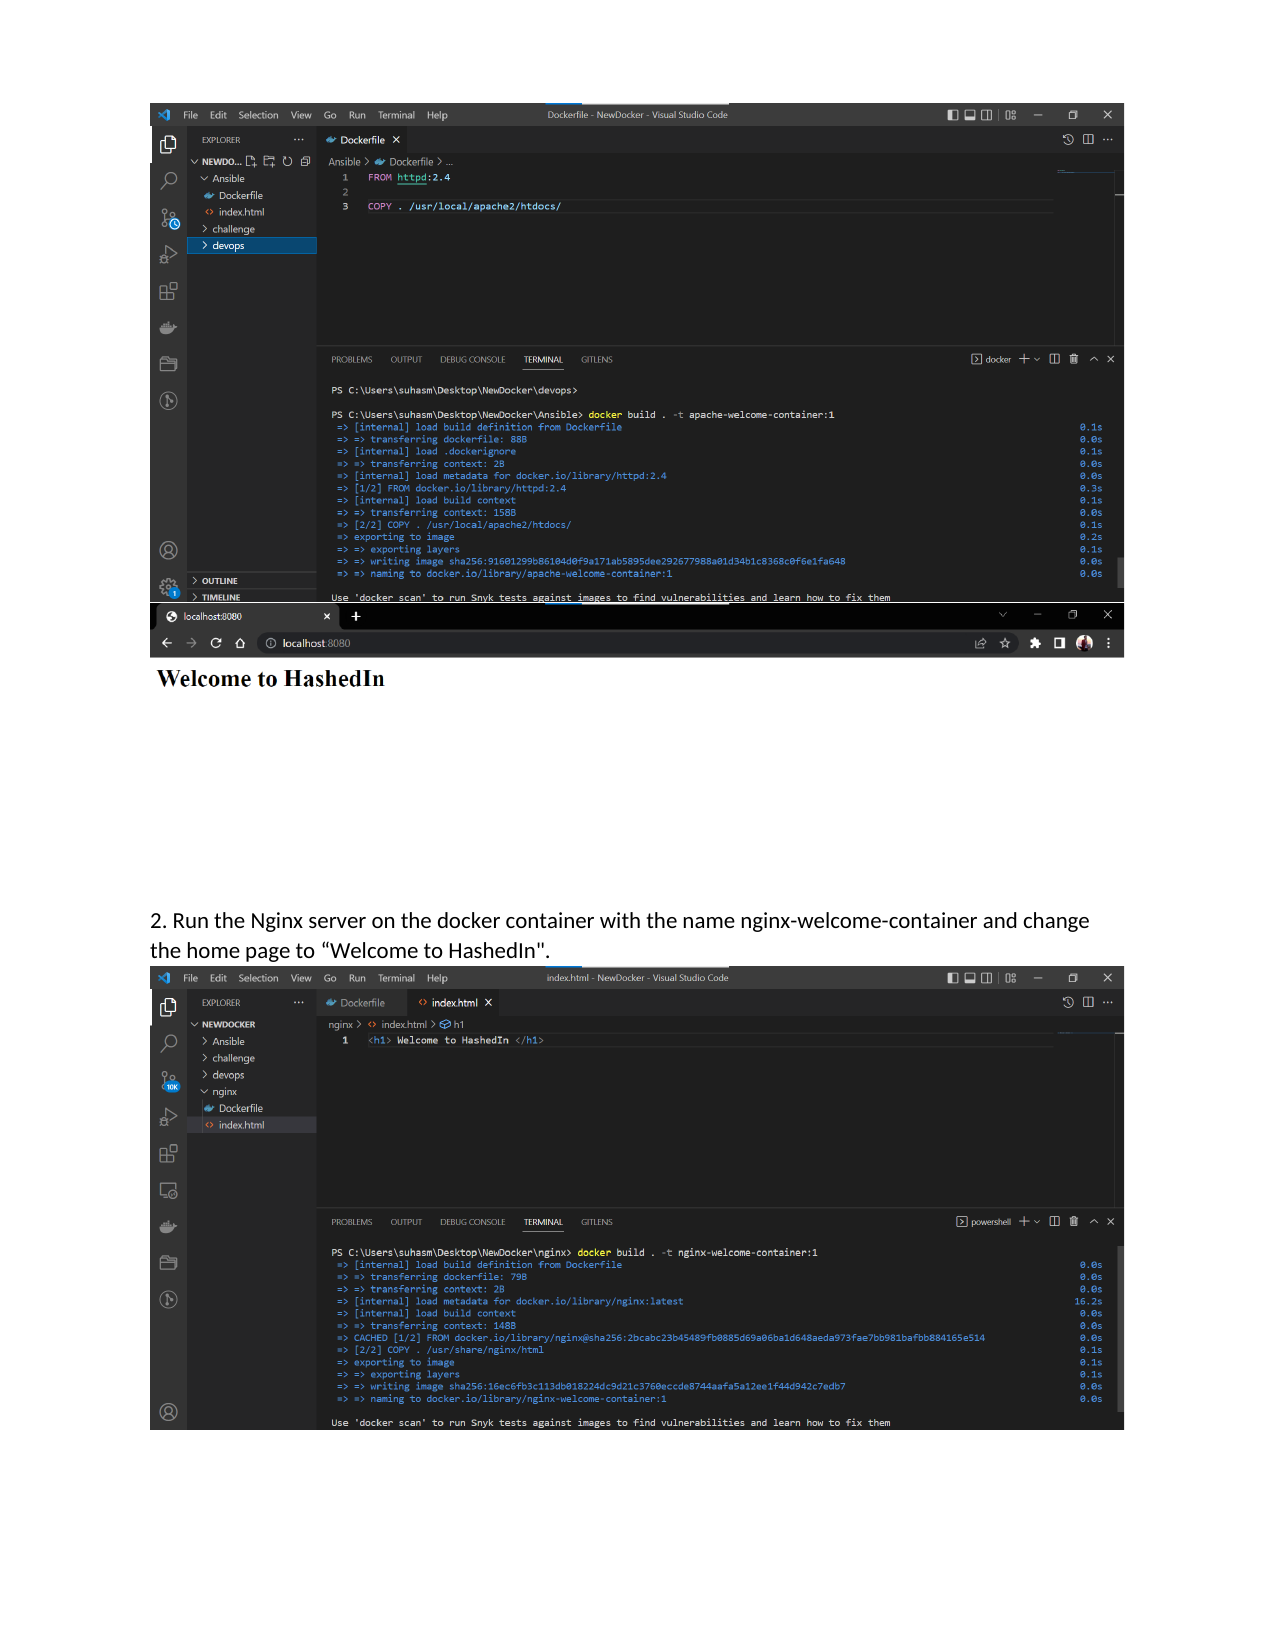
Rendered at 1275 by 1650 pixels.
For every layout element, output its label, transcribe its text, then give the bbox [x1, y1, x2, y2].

text 2. Run the Nginx server on the docker container with the name nginx-welcome-container and change the home page to “Welcome to HashedIn". [150, 906, 1125, 966]
picture [150, 103, 1125, 602]
picture [150, 603, 1125, 887]
picture [150, 966, 1125, 1430]
